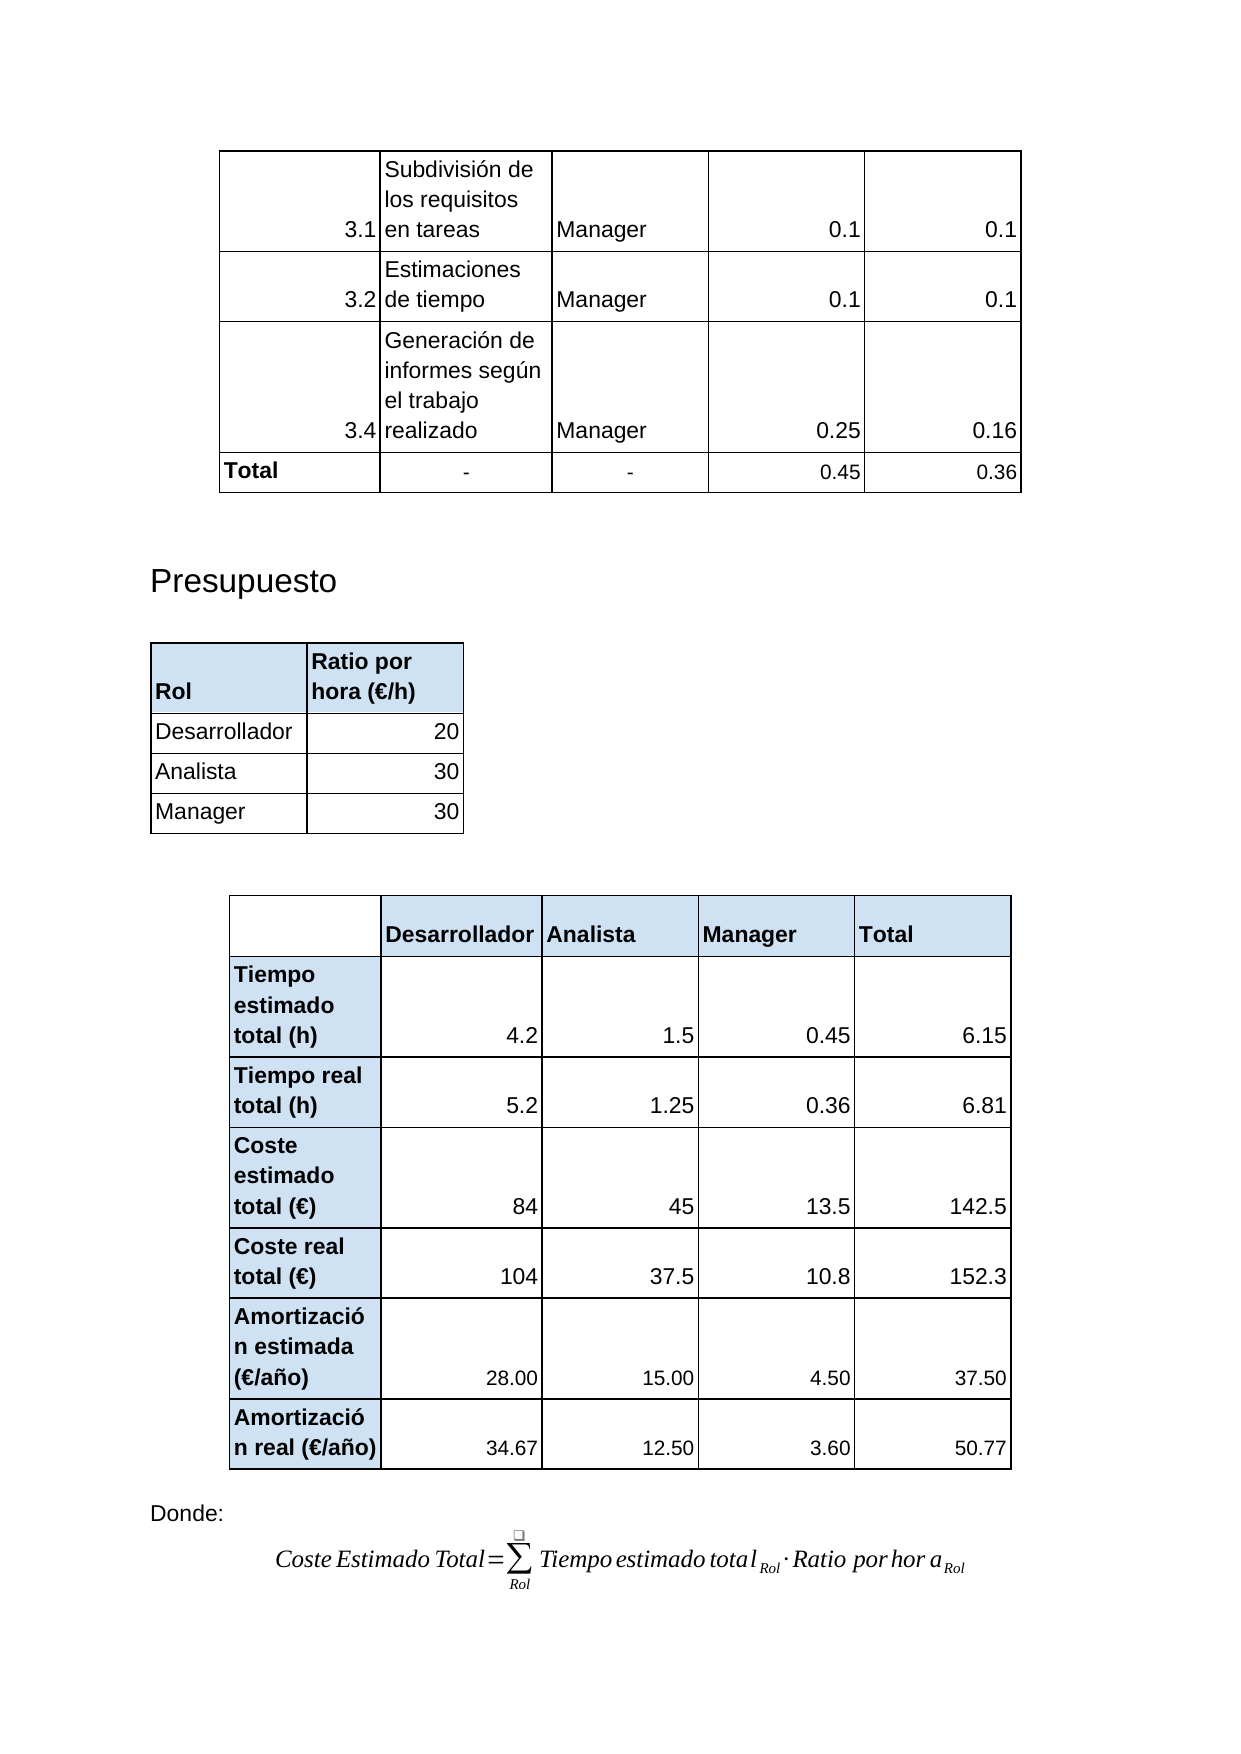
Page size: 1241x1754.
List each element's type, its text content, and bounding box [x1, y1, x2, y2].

table_cell 10.8 [699, 1229, 854, 1297]
table_cell 37.5 [543, 1229, 698, 1297]
table_cell 0.45 [699, 957, 854, 1056]
table_cell Tiempo real total (h) [230, 1058, 380, 1126]
table_cell 84 [382, 1128, 541, 1227]
table_header Rol [152, 644, 306, 712]
table_header Ratio por hora (€/h) [308, 644, 463, 712]
table_cell 104 [382, 1229, 541, 1297]
table_cell 0.45 [709, 453, 864, 492]
table_cell 3.1 [220, 152, 379, 251]
table_cell 0.16 [865, 322, 1020, 452]
table_cell 50.77 [855, 1400, 1010, 1468]
table_cell 28.00 [382, 1299, 541, 1398]
table_cell 3.60 [699, 1400, 854, 1468]
table_cell Manager [152, 794, 306, 833]
table_cell 37.50 [855, 1299, 1010, 1398]
table_cell Desarrollador [152, 714, 306, 752]
table_cell - [381, 453, 551, 492]
table_cell 0.36 [699, 1058, 854, 1126]
table_cell 6.81 [855, 1058, 1010, 1126]
table_cell 20 [308, 714, 463, 752]
table_cell 3.4 [220, 322, 379, 452]
table_cell 4.2 [382, 957, 541, 1056]
table_header Total [855, 896, 1010, 956]
table_cell Analista [152, 754, 306, 793]
table_cell 0.1 [865, 252, 1020, 321]
table_cell 13.5 [699, 1128, 854, 1227]
table_cell Coste real total (€) [230, 1229, 380, 1297]
table_header Desarrollador [382, 896, 541, 956]
table_cell 1.5 [543, 957, 698, 1056]
table_cell 0.36 [865, 453, 1020, 492]
table_cell 3.2 [220, 252, 379, 321]
table_cell 0.1 [709, 252, 864, 321]
table_cell 34.67 [382, 1400, 541, 1468]
table_cell 0.1 [709, 152, 864, 251]
table_cell 152.3 [855, 1229, 1010, 1297]
table_cell 12.50 [543, 1400, 698, 1468]
table_header [230, 896, 380, 956]
table_cell Manager [553, 152, 708, 251]
table_header Analista [543, 896, 698, 956]
table_cell 15.00 [543, 1299, 698, 1398]
subtitle Presupuesto [150, 561, 1090, 599]
table_cell 4.50 [699, 1299, 854, 1398]
table_cell Total [220, 453, 379, 492]
table_cell 1.25 [543, 1058, 698, 1126]
table_cell 6.15 [855, 957, 1010, 1056]
table_header Manager [699, 896, 854, 956]
table_cell 5.2 [382, 1058, 541, 1126]
table_cell 45 [543, 1128, 698, 1227]
table_cell - [553, 453, 708, 492]
table_cell Subdivisión de los requisitos en tareas [381, 152, 551, 251]
table_cell Coste estimado total (€) [230, 1128, 380, 1227]
table_cell Generación de informes según el trabajo realizado [381, 322, 551, 452]
table_cell 0.25 [709, 322, 864, 452]
table_cell Manager [553, 322, 708, 452]
table_cell Amortización estimada (€/año) [230, 1299, 380, 1398]
text Donde: [150, 1500, 1090, 1526]
table_cell 0.1 [865, 152, 1020, 251]
table_cell Tiempo estimado total (h) [230, 957, 380, 1056]
table_cell 30 [308, 794, 463, 833]
table_cell 142.5 [855, 1128, 1010, 1227]
table_cell Manager [553, 252, 708, 321]
table_cell 30 [308, 754, 463, 793]
table_cell Estimaciones de tiempo [381, 252, 551, 321]
table_cell Amortización real (€/año) [230, 1400, 380, 1468]
